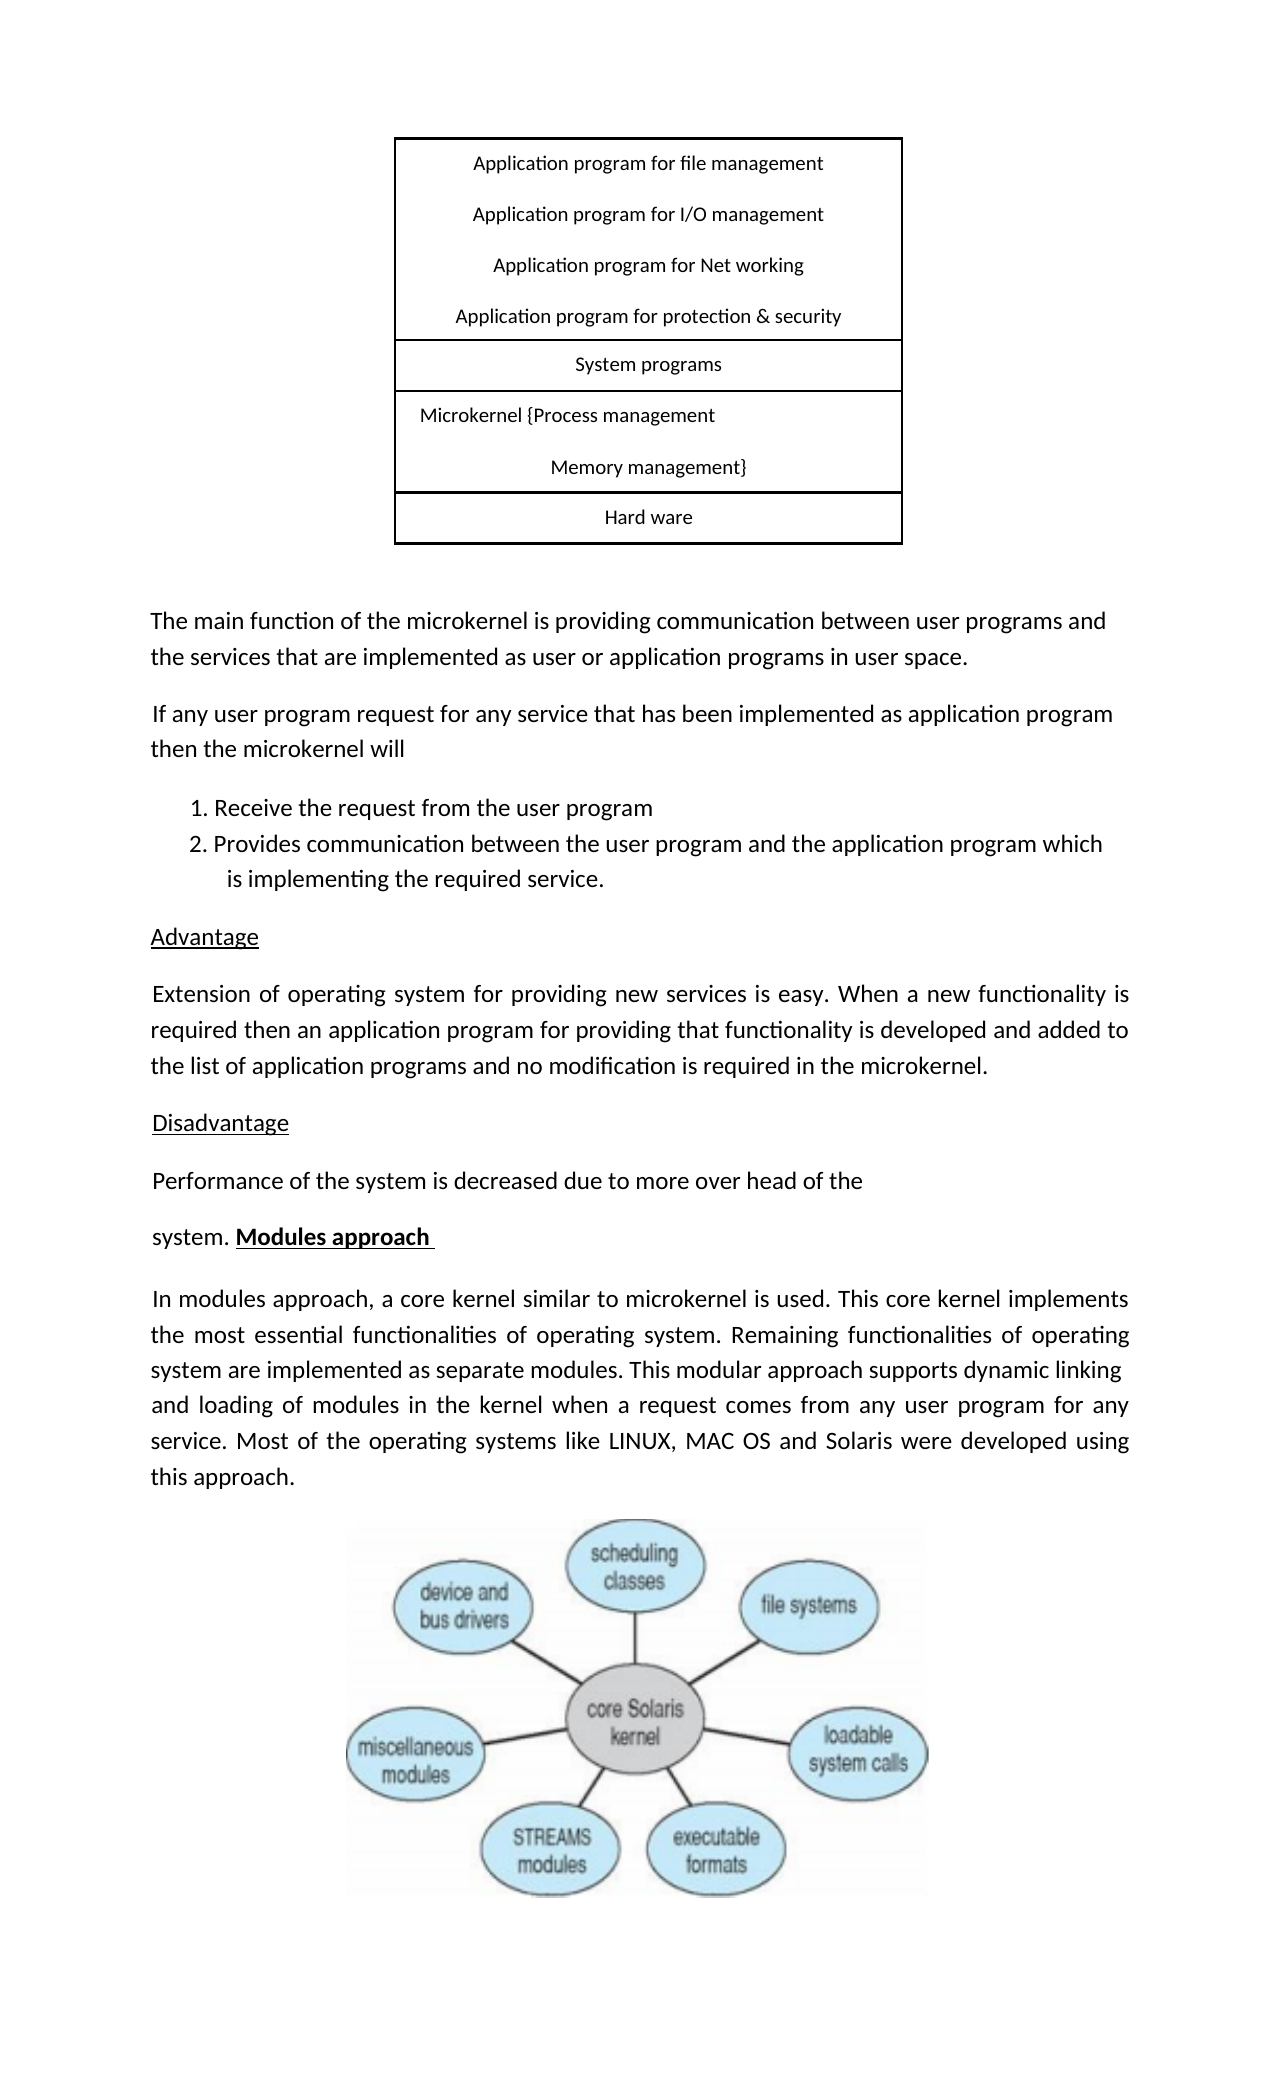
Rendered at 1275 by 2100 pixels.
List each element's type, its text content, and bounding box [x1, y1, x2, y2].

text Extension of operating system for providing new services is easy. When a new functionality is required then an application program for providing that functionality is developed and added to the list of application programs and no modification is required in the microkernel. [150, 978, 1131, 1080]
text The main function of the microkernel is providing communication between user programs and the services that are implemented as user or application programs in user space. [150, 605, 1131, 671]
text In modules approach, a core kernel similar to microkernel is used. This core kernel implements the most essential functionalities of operating system. Remaining functionalities of operating system are implemented as separate modules. This modular approach supports dynamic linking [150, 1283, 1131, 1385]
text Disadvantage [152, 1108, 1252, 1138]
text 2. Provides communication between the user program and the application program which is implementing the required service. [189, 828, 1130, 894]
picture [346, 1519, 929, 1898]
text Performance of the system is decreased due to more over head of the system. Modules approach [152, 1165, 946, 1252]
text If any user program request for any service that has been implemented as application program then the microkernel will [150, 698, 1130, 764]
table_header Application program for file management Application program for I/O management Application program for Net working Application program for protection & security [396, 140, 901, 339]
text 1. Receive the request from the user program [189, 792, 1252, 822]
table_cell Microkernel {Process management Memory management} [396, 392, 901, 491]
table_cell System programs [396, 341, 901, 390]
text Advantage [150, 922, 1252, 952]
table_cell Hard ware [396, 494, 901, 542]
text and loading of modules in the kernel when a request comes from any user program for any service. Most of the operating systems like LINUX, MAC OS and Solaris were developed using this approach. [150, 1389, 1131, 1491]
